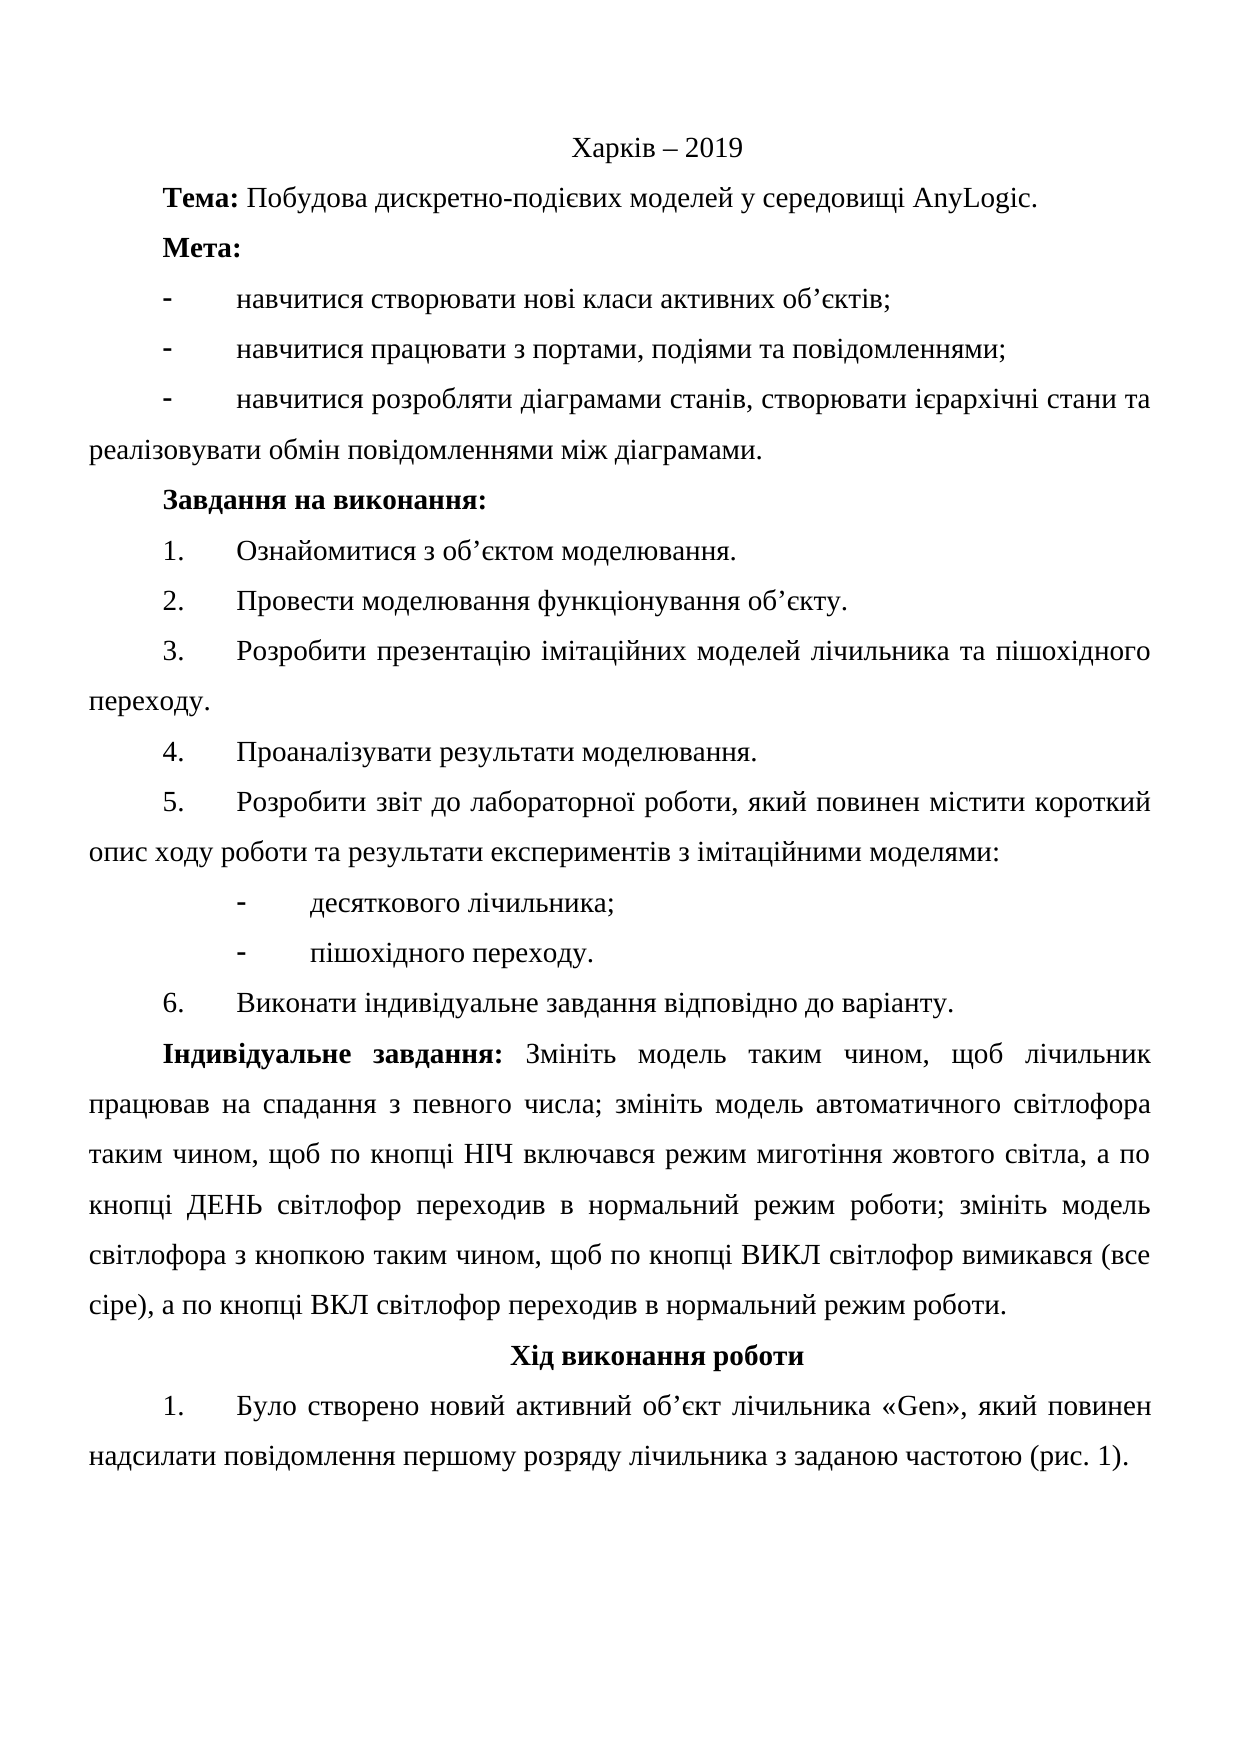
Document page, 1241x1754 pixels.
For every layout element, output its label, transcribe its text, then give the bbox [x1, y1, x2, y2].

text Харків – 2019 [89, 130, 1152, 163]
text Мета: [89, 230, 1152, 264]
list навчитися розробляти діаграмами станів, створювати ієрархічні стани та реалізовувати обмін повідомленнями між діаграмами. [89, 382, 1152, 466]
list Розробити презентацію імітаційних моделей лічильника та пішохідного переходу. [89, 633, 1152, 717]
text Завдання на виконання: [162, 482, 1152, 516]
list Виконати індивідуальне завдання відповідно до варіанту. [89, 986, 1152, 1019]
list Ознайомитися з об’єктом моделювання. [89, 533, 1152, 566]
list навчитися працювати з портами, подіями та повідомленнями; [89, 331, 1152, 365]
list Проаналізувати результати моделювання. [89, 734, 1152, 767]
text Індивідуальне завдання: Змініть модель таким чином, щоб лічильник працював на спадання з певного числа; змініть модель автоматичного світлофора таким чином, щоб по кнопці НІЧ включався режим миготіння жовтого світла, а по кнопці ДЕНЬ світлофор переходив в нормальний режим роботи; змініть модель світлофора з кнопкою таким чином, щоб по кнопці ВИКЛ світлофор вимикався (все сіре), а по кнопці ВКЛ світлофор переходив в нормальний режим роботи. [89, 1036, 1152, 1321]
list десяткового лічильника; [162, 885, 1152, 918]
list навчитися створювати нові класи активних об’єктів; [89, 281, 1152, 314]
list пішохідного переходу. [162, 935, 1152, 969]
list Розробити звіт до лабораторної роботи, який повинен містити короткий опис ходу роботи та результати експериментів з імітаційними моделями: [89, 784, 1152, 868]
list Було створено новий активний об’єкт лічильника «Gen», який повинен надсилати повідомлення першому розряду лічильника з заданою частотою (рис. 1). [89, 1388, 1152, 1472]
list Провести моделювання функціонування об’єкту. [89, 583, 1152, 616]
text Тема: Побудова дискретно-подієвих моделей у середовищі AnyLogic. [89, 180, 1152, 214]
text Хід виконання роботи [89, 1338, 1152, 1371]
